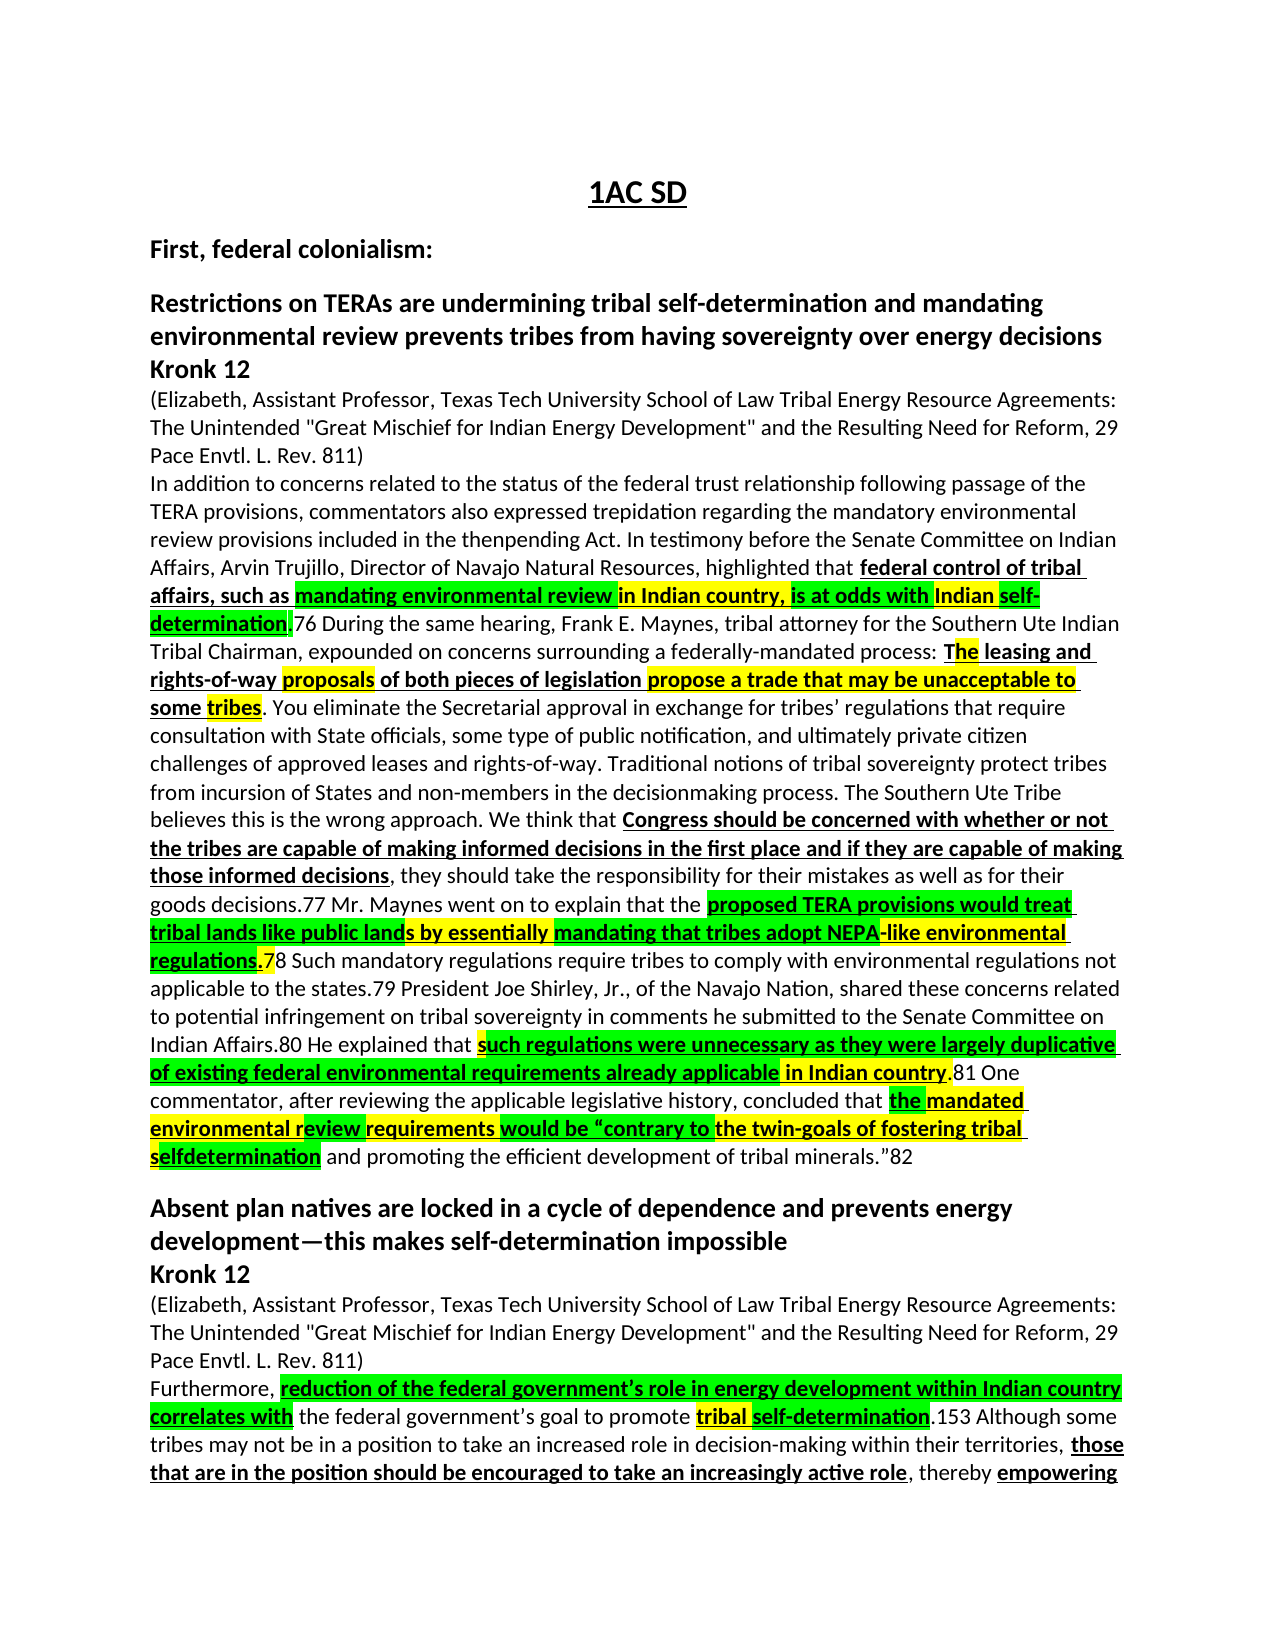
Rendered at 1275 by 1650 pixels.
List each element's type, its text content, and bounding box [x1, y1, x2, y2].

text Kronk 12 [150, 352, 1125, 385]
text In addition to concerns related to the status of the federal trust relationship following passage of the TERA provisions, commentators also expressed trepidation regarding the mandatory environmental review provisions included in the thenpending Act. In testimony before the Senate Committee on Indian Affairs, Arvin Trujillo, Director of Navajo Natural Resources, highlighted that federal control of tribal affairs, such as mandating environmental review in Indian country, is at odds with Indian self-determination.76 During the same hearing, Frank E. Maynes, tribal attorney for the Southern Ute Indian Tribal Chairman, expounded on concerns surrounding a federally-mandated process: The leasing and rights-of-way proposals of both pieces of legislation propose a trade that may be unacceptable to some tribes. You eliminate the Secretarial approval in exchange for tribes’ regulations that require consultation with State officials, some type of public notification, and ultimately private citizen challenges of approved leases and rights-of-way. Traditional notions of tribal sovereignty protect tribes from incursion of States and non-members in the decisionmaking process. The Southern Ute Tribe believes this is the wrong approach. We think that Congress should be concerned with whether or not the tribes are capable of making informed decisions in the first place and if they are capable of making those informed decisions, they should take the responsibility for their mistakes as well as for their goods decisions.77 Mr. Maynes went on to explain that the proposed TERA provisions would treat tribal lands like public lands by essentially mandating that tribes adopt NEPA-like environmental regulations.78 Such mandatory regulations require tribes to comply with environmental regulations not applicable to the states.79 President Joe Shirley, Jr., of the Navajo Nation, shared these concerns related to potential infringement on tribal sovereignty in comments he submitted to the Senate Committee on Indian Affairs.80 He explained that such regulations were unnecessary as they were largely duplicative of existing federal environmental requirements already applicable in Indian country.81 One commentator, after reviewing the applicable legislative history, concluded that the mandated environmental review requirements would be “contrary to the twin-goals of fostering tribal selfdetermination and promoting the efficient development of tribal minerals.”82 [150, 469, 1125, 1170]
text (Elizabeth, Assistant Professor, Texas Tech University School of Law Tribal Energy Resource Agreements: The Unintended "Great Mischief for Indian Energy Development" and the Resulting Need for Reform, 29 Pace Envtl. L. Rev. 811) [150, 1290, 1125, 1374]
subtitle 1AC SD [150, 171, 1125, 212]
text (Elizabeth, Assistant Professor, Texas Tech University School of Law Tribal Energy Resource Agreements: The Unintended "Great Mischief for Indian Energy Development" and the Resulting Need for Reform, 29 Pace Envtl. L. Rev. 811) [150, 385, 1125, 469]
text Kronk 12 [150, 1257, 1125, 1290]
subtitle Absent plan natives are locked in a cycle of dependence and prevents energy development—this makes self-determination impossible [150, 1191, 1125, 1257]
subtitle Restrictions on TERAs are undermining tribal self-determination and mandating environmental review prevents tribes from having sovereignty over energy decisions [150, 286, 1125, 352]
subtitle First, federal colonialism: [150, 232, 1125, 265]
